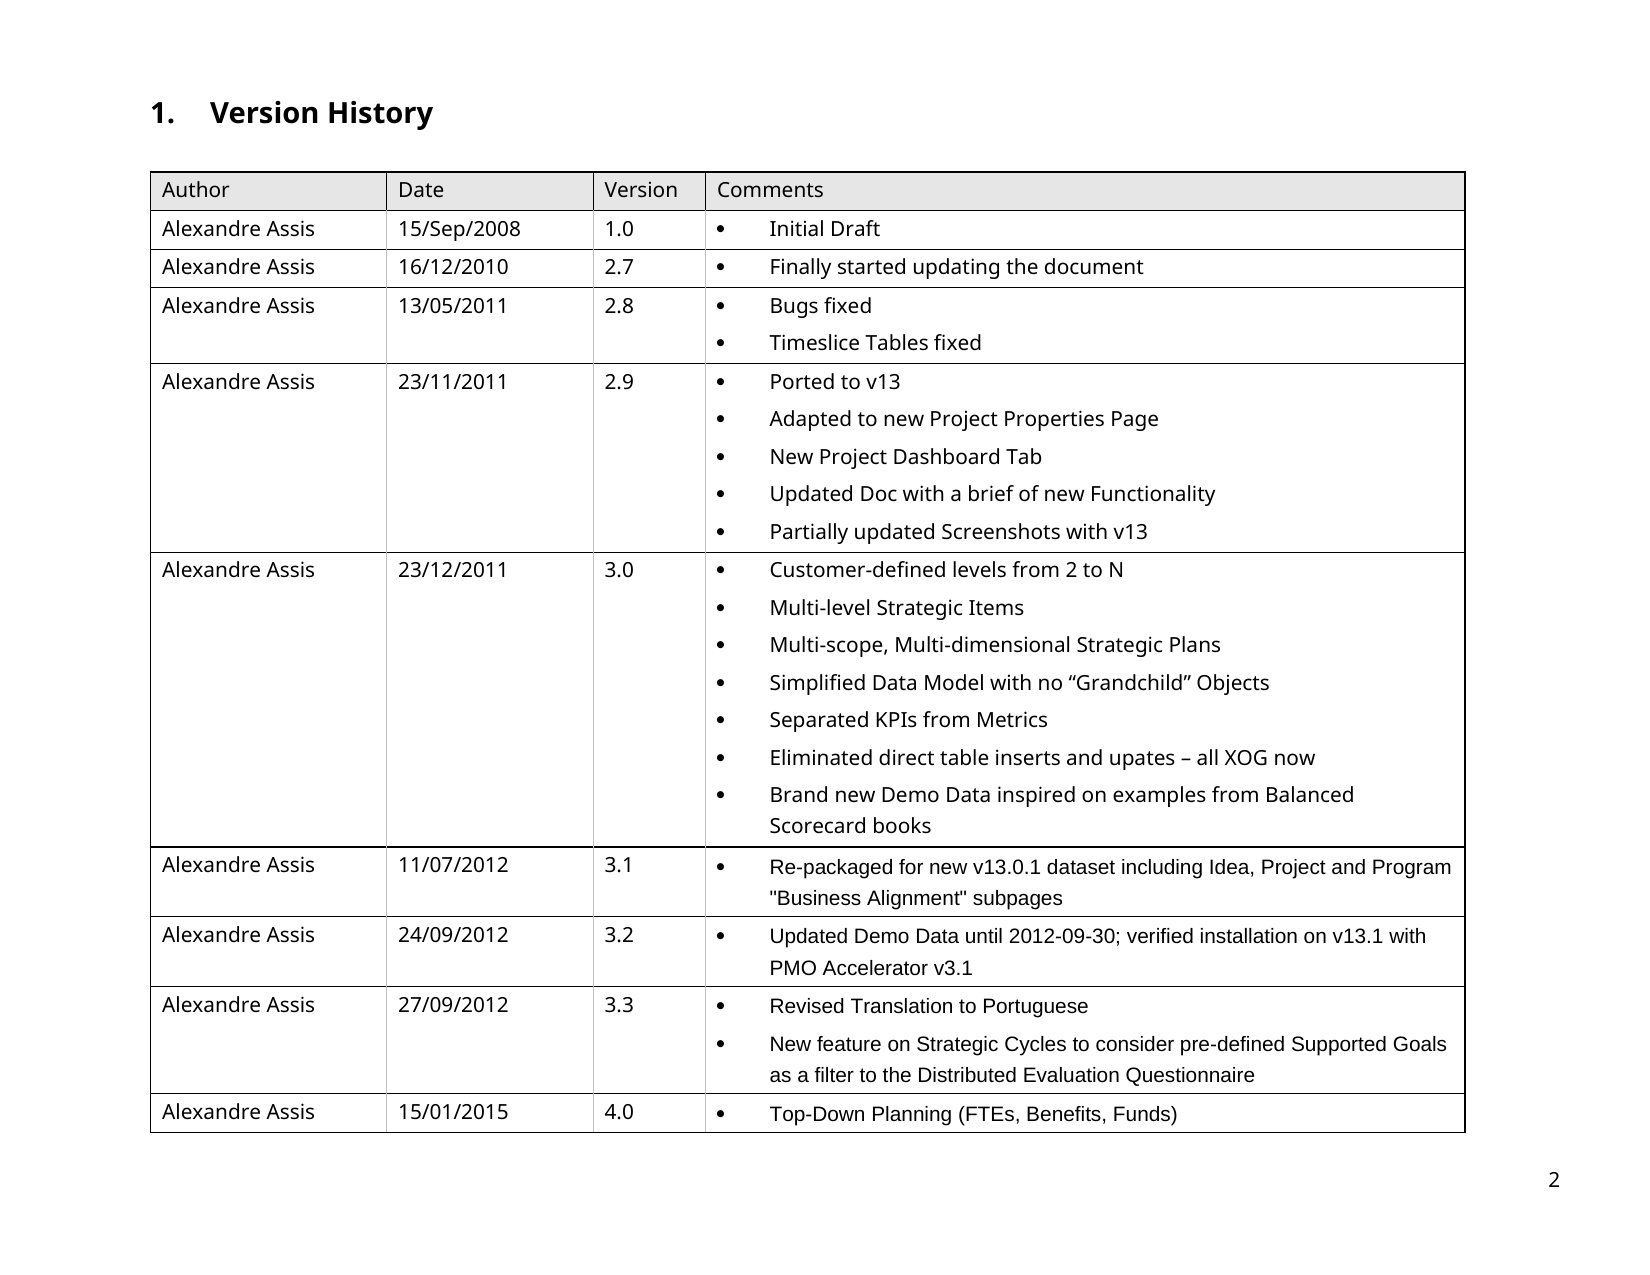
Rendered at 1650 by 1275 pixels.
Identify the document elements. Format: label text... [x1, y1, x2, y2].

table_cell Alexandre Assis [151, 987, 386, 1093]
table_cell 13/05/2011 [387, 288, 593, 363]
table_cell Initial Draft [706, 211, 1464, 248]
table_cell 24/09/2012 [387, 917, 593, 986]
table_cell 15/Sep/2008 [387, 211, 593, 248]
table_cell Alexandre Assis [151, 250, 386, 287]
table_cell 3.3 [594, 987, 705, 1093]
table_cell Alexandre Assis [151, 364, 386, 552]
table_cell Re-packaged for new v13.0.1 dataset including Idea, Project and Program "Business Alignment" subpages [706, 848, 1464, 916]
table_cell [706, 1094, 1464, 1132]
table_cell 3.0 [594, 553, 705, 846]
table_cell Finally started updating the document [706, 250, 1464, 287]
table_header Comments [706, 173, 1464, 210]
table_cell Alexandre Assis [151, 1094, 386, 1132]
subtitle Version History [150, 92, 1560, 132]
table_cell Bugs fixed Timeslice Tables fixed [706, 288, 1464, 363]
table_cell 3.1 [594, 848, 705, 916]
table_cell 23/12/2011 [387, 553, 593, 846]
table_cell 3.2 [594, 917, 705, 986]
table_cell Alexandre Assis [151, 288, 386, 363]
table_cell 15/01/2015 [387, 1094, 593, 1132]
table_cell Customer-defined levels from 2 to N Multi-level Strategic Items Multi-scope, Multi-dimensional Strategic Plans Simplified Data Model with no “Grandchild” Objects Separated KPIs from Metrics Eliminated direct table inserts and upates – all XOG now Brand new Demo Data inspired on examples from Balanced Scorecard books [706, 553, 1464, 846]
table_cell 16/12/2010 [387, 250, 593, 287]
table_cell 2.7 [594, 250, 705, 287]
table_cell Updated Demo Data until 2012-09-30; verified installation on v13.1 with PMO Accelerator v3.1 [706, 917, 1464, 986]
table_cell 4.0 [594, 1094, 705, 1132]
table_cell Alexandre Assis [151, 848, 386, 916]
table_cell 2.8 [594, 288, 705, 363]
table_cell 11/07/2012 [387, 848, 593, 916]
table_cell 1.0 [594, 211, 705, 248]
table_cell Alexandre Assis [151, 553, 386, 846]
table_header Version [594, 173, 705, 210]
table_cell 27/09/2012 [387, 987, 593, 1093]
table_cell Ported to v13 Adapted to new Project Properties Page New Project Dashboard Tab Updated Doc with a brief of new Functionality Partially updated Screenshots with v13 [706, 364, 1464, 552]
table_cell Alexandre Assis [151, 211, 386, 248]
table_cell Alexandre Assis [151, 917, 386, 986]
table_cell Revised Translation to Portuguese New feature on Strategic Cycles to consider pre-defined Supported Goals as a filter to the Distributed Evaluation Questionnaire [706, 987, 1464, 1093]
table_header Author [151, 173, 386, 210]
table_cell 23/11/2011 [387, 364, 593, 552]
table_cell 2.9 [594, 364, 705, 552]
table_header Date [387, 173, 593, 210]
